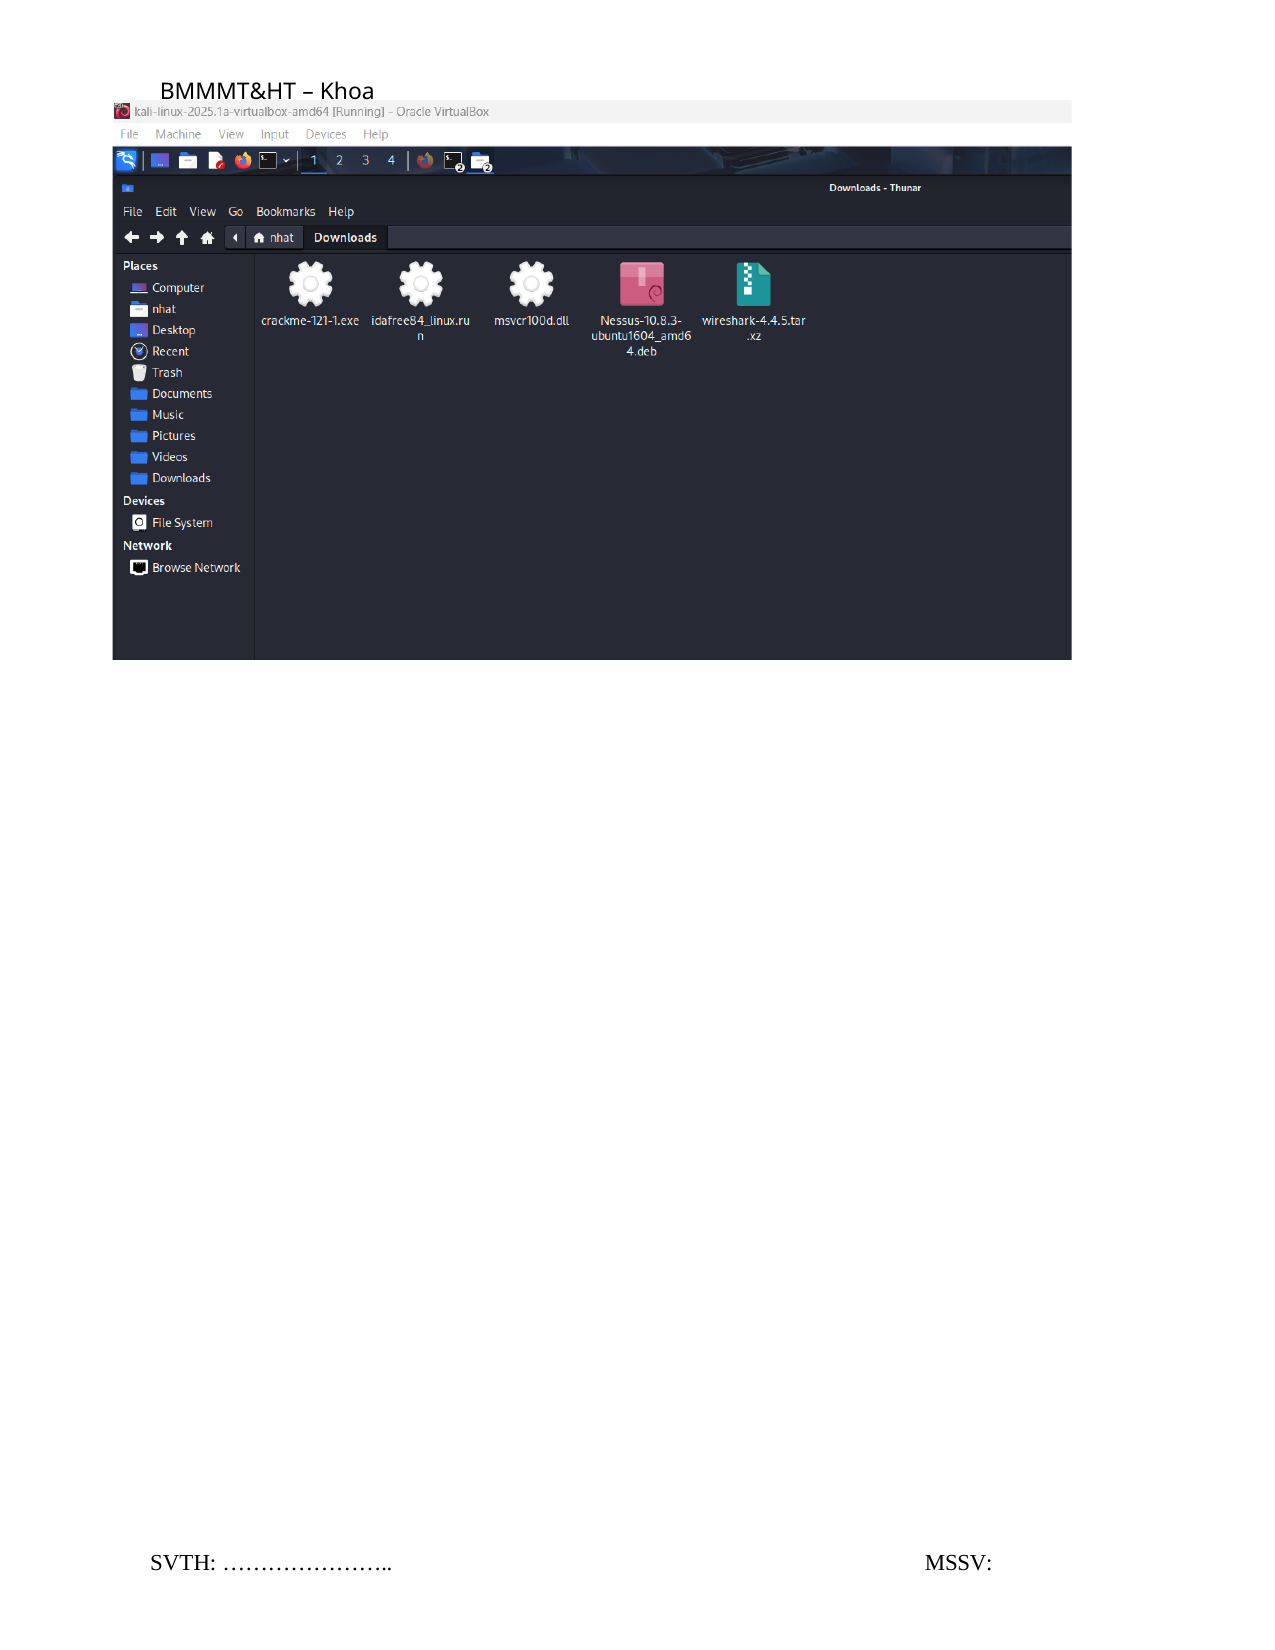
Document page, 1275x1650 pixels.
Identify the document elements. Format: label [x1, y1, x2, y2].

picture [112, 100, 1072, 660]
